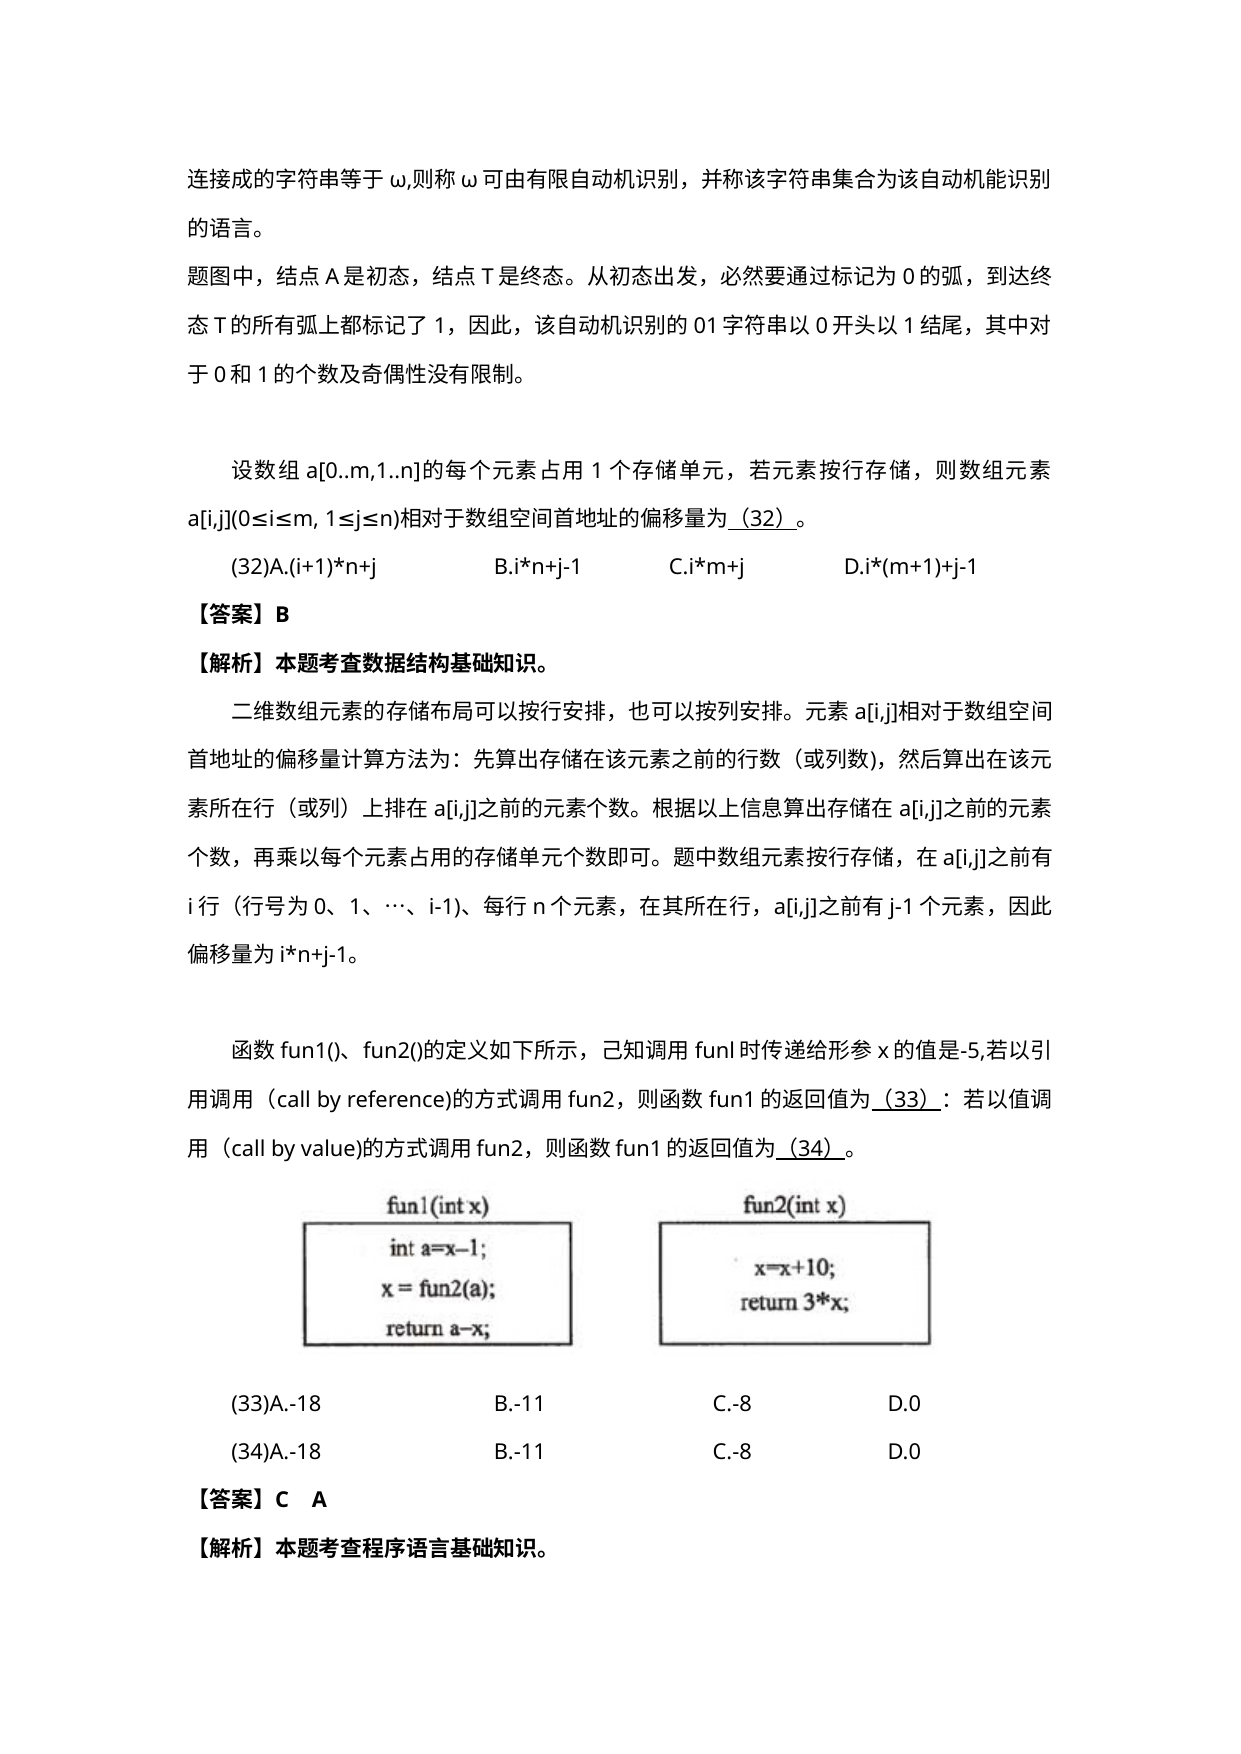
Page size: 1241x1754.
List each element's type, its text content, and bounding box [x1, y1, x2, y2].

picture [285, 1178, 955, 1364]
text 【解析】本题考查程序语言基础知识。 [187, 1530, 1053, 1563]
text (34)A.-18 B.-11 C.-8 D.0 [187, 1434, 1053, 1467]
text 【答案】B [187, 597, 1053, 629]
text 【解析】本题考査数据结构基础知识。 [187, 645, 1053, 678]
text 题图中，结点A是初态，结点T是终态。从初态出发，必然要通过标记为0的弧，到达终态T的所有弧上都标记了1，因此，该自动机识别的01字符串以0开头以1结尾，其中对于0和1的个数及奇偶性没有限制。 [187, 259, 1053, 389]
text 函数fun1()、fun2()的定义如下所示，己知调用funl时传递给形参x的值是-5,若以引用调用（call by reference)的方式调用fun2，则函数fun1的返回值为（33）：若以值调用（call by value)的方式调用fun2，则函数fun1的返回值为（34）。 [187, 1033, 1053, 1163]
text (32)A.(i+1)*n+j B.i*n+j-1 C.i*m+j D.i*(m+1)+j-1 [187, 549, 1053, 582]
text 设数组a[0..m,1..n]的每个元素占用1个存储单元，若元素按行存储，则数组元素a[i,j](0≤i≤m, 1≤j≤n)相对于数组空间首地址的偏移量为（32）。 [187, 452, 1053, 533]
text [187, 162, 1053, 243]
text (33)A.-18 B.-11 C.-8 D.0 [187, 1387, 1053, 1419]
text 【答案】C A [187, 1482, 1053, 1514]
text 二维数组元素的存储布局可以按行安排，也可以按列安排。元素a[i,j]相对于数组空间首地址的偏移量计算方法为：先算出存储在该元素之前的行数（或列数)，然后算出在该元素所在行（或列）上排在a[i,j]之前的元素个数。根据以上信息算出存储在a[i,j]之前的元素个数，再乘以每个元素占用的存储单元个数即可。题中数组元素按行存储，在a[i,j]之前有i行（行号为0、1、…、i-1)、每行n个元素，在其所在行，a[i,j]之前有j-1个元素，因此偏移量为i*n+j-1。 [187, 693, 1053, 970]
